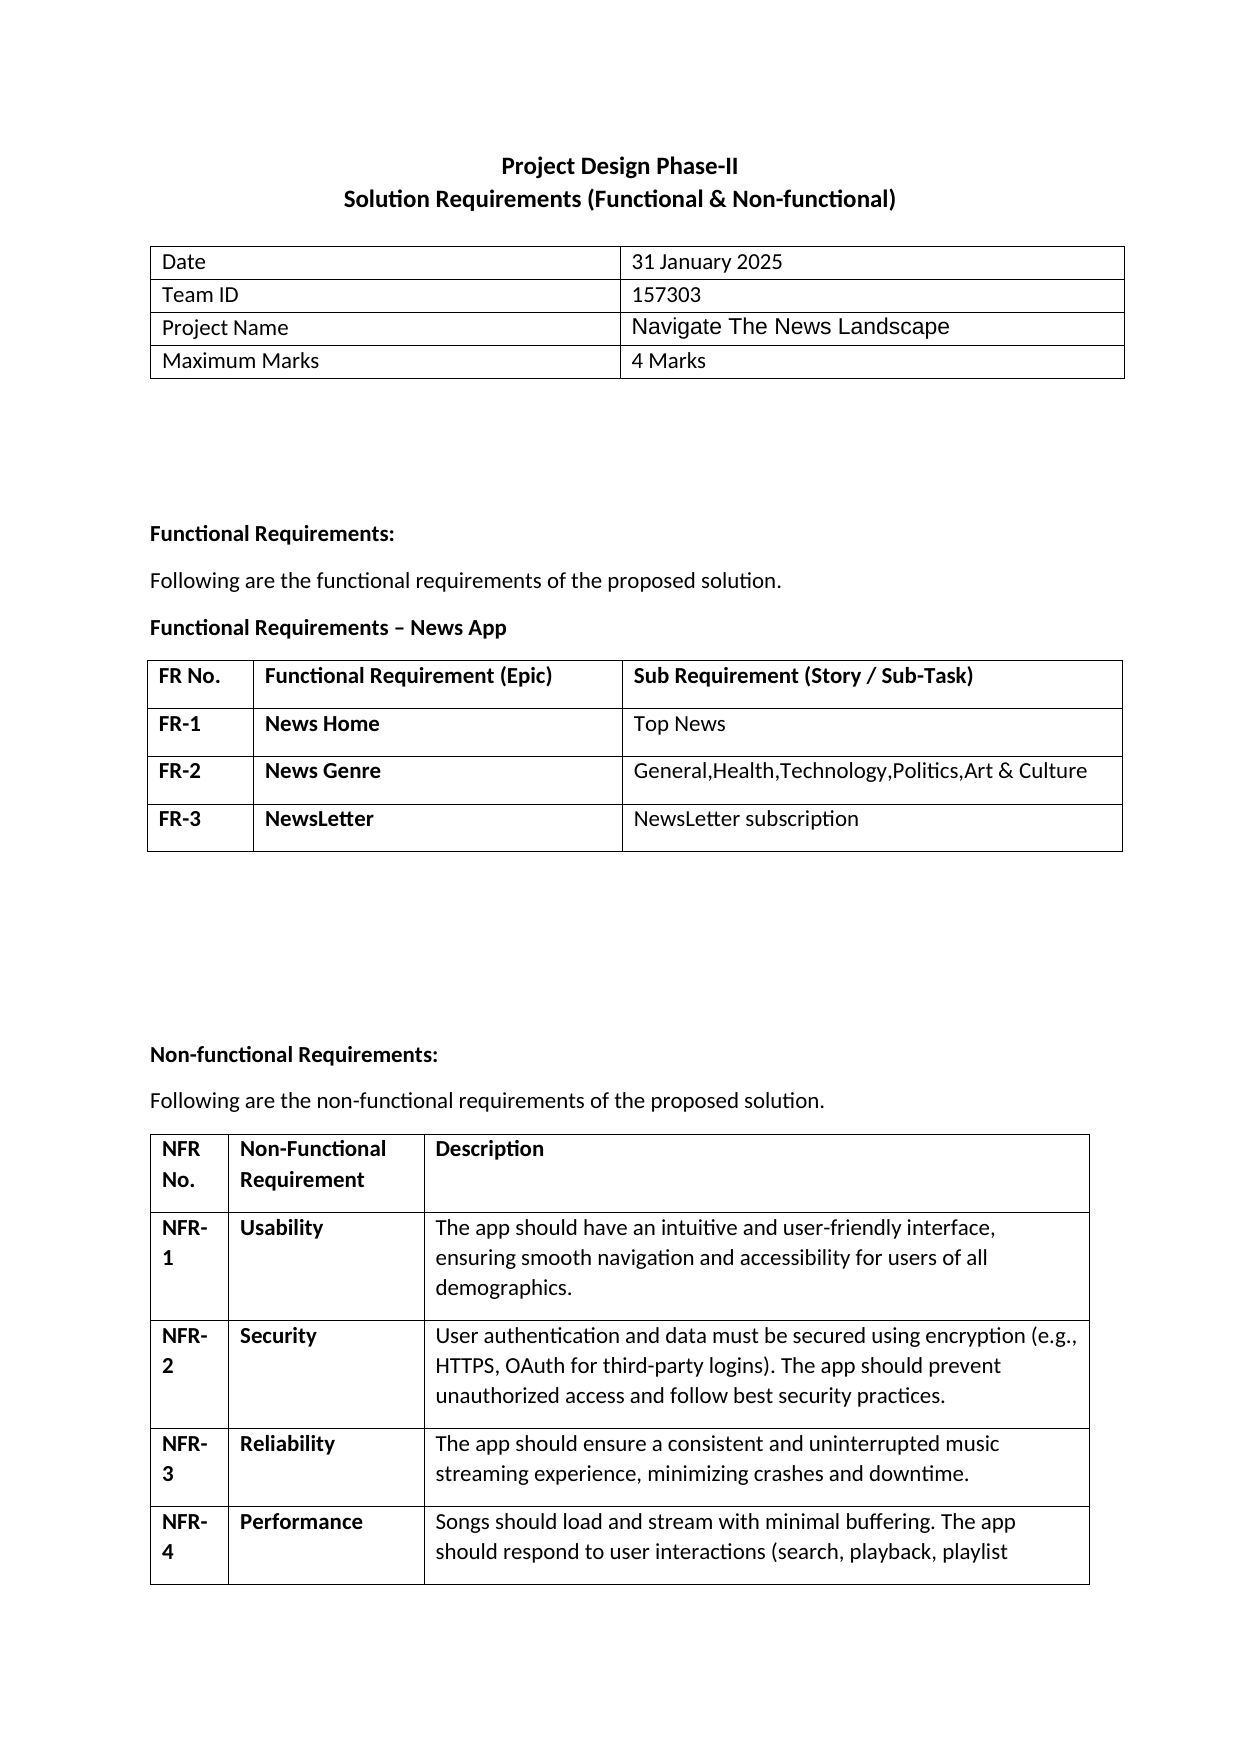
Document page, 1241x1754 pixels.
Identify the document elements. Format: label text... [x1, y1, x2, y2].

table_cell NFR-4 [151, 1507, 228, 1584]
table_header 31 January 2025 [621, 247, 1124, 279]
text Non-functional Requirements: [150, 1040, 1090, 1068]
text Functional Requirements – News App [150, 613, 1090, 641]
table_cell NFR-2 [151, 1321, 228, 1428]
text Functional Requirements: [150, 519, 1090, 547]
table_cell Reliability [229, 1429, 424, 1506]
table_cell FR-2 [148, 757, 253, 803]
table_cell 4 Marks [621, 346, 1124, 378]
table_cell 157303 [621, 280, 1124, 312]
text Project Design Phase-II [150, 150, 1090, 181]
table_cell The app should ensure a consistent and uninterrupted music streaming experience, minimizing crashes and downtime. [425, 1429, 1089, 1506]
table_cell News Home [254, 709, 622, 756]
table_cell Usability [229, 1213, 424, 1320]
table_cell NFR-3 [151, 1429, 228, 1506]
text Following are the functional requirements of the proposed solution. [150, 566, 1090, 594]
table_cell Maximum Marks [151, 346, 620, 378]
table_cell General,Health,Technology,Politics,Art & Culture [623, 757, 1122, 803]
table_header Description [425, 1135, 1089, 1212]
table_header Sub Requirement (Story / Sub-Task) [623, 661, 1122, 708]
table_cell FR-3 [148, 805, 253, 851]
table_header Non-Functional Requirement [229, 1135, 424, 1212]
table_cell NewsLetter subscription [623, 805, 1122, 851]
table_cell Performance [229, 1507, 424, 1584]
table_cell The app should have an intuitive and user-friendly interface, ensuring smooth navigation and accessibility for users of all demographics. [425, 1213, 1089, 1320]
table_cell User authentication and data must be secured using encryption (e.g., HTTPS, OAuth for third-party logins). The app should prevent unauthorized access and follow best security practices. [425, 1321, 1089, 1428]
text Following are the non-functional requirements of the proposed solution. [150, 1087, 1090, 1115]
table_cell Project Name [151, 313, 620, 345]
table_cell FR-1 [148, 709, 253, 756]
text Solution Requirements (Functional & Non-functional) [150, 183, 1090, 213]
table_cell NewsLetter [254, 805, 622, 851]
table_cell Security [229, 1321, 424, 1428]
table_cell NFR-1 [151, 1213, 228, 1320]
table_cell Navigate The News Landscape [621, 313, 1124, 345]
table_cell News Genre [254, 757, 622, 803]
table_cell Top News [623, 709, 1122, 756]
table_cell Team ID [151, 280, 620, 312]
table_header FR No. [148, 661, 253, 708]
table_header Functional Requirement (Epic) [254, 661, 622, 708]
table_header NFR No. [151, 1135, 228, 1212]
table_header Date [151, 247, 620, 279]
